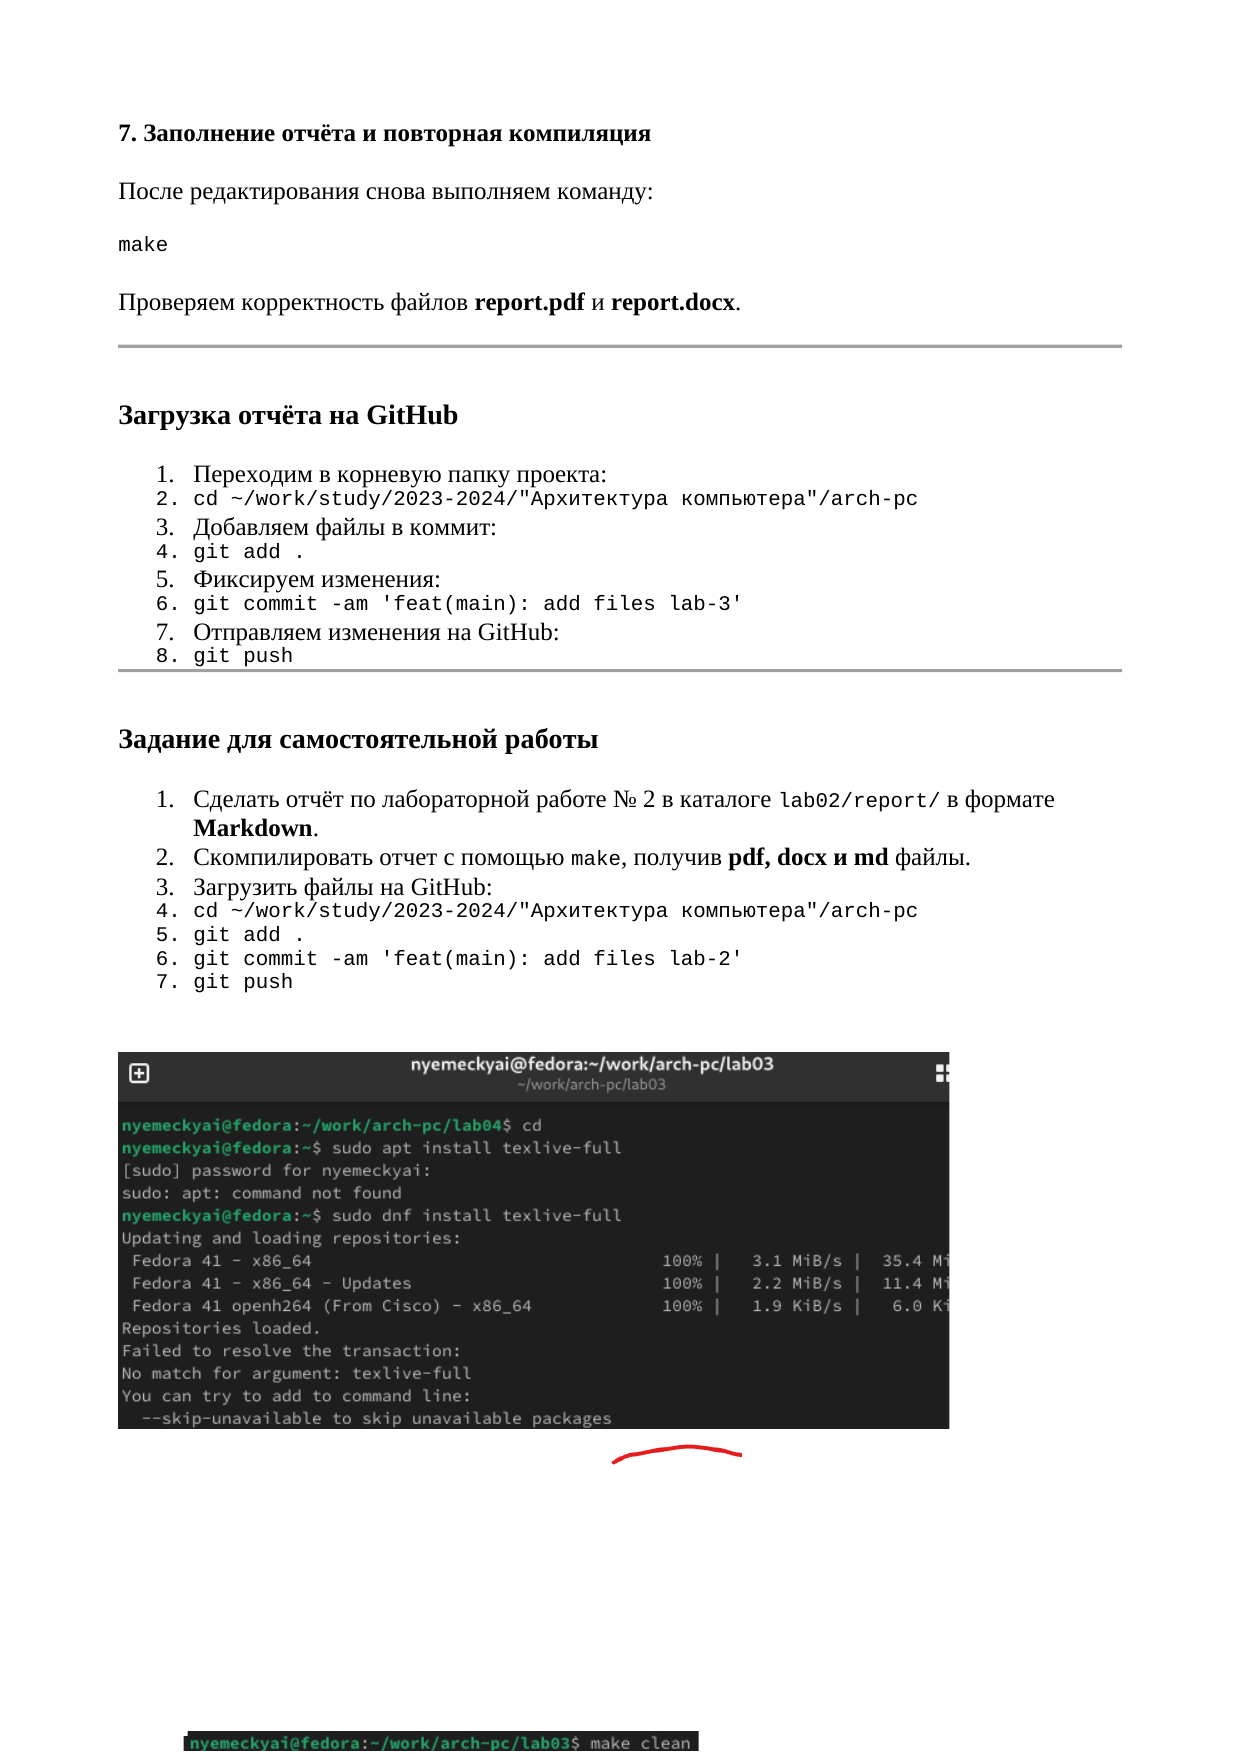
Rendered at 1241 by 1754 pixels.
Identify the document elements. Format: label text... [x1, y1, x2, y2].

text Задание для самостоятельной работы [118, 722, 1122, 755]
text После редактирования снова выполняем команду: [118, 176, 1122, 205]
list git add . [156, 924, 1122, 948]
list Переходим в корневую папку проекта: [156, 459, 1122, 488]
list Добавляем файлы в коммит: [156, 512, 1122, 541]
list git add . [156, 541, 1122, 564]
text Проверяем корректность файлов report.pdf и report.docx. [118, 287, 1122, 316]
list cd ~/work/study/2023-2024/"Архитектура компьютера"/arch-pc [156, 901, 1122, 924]
list cd ~/work/study/2023-2024/"Архитектура компьютера"/arch-pc [156, 488, 1122, 512]
list Скомпилировать отчет с помощью make, получив pdf, docx и md файлы. [156, 842, 1122, 872]
text Загрузка отчёта на GitHub [118, 398, 1122, 430]
list Загрузить файлы на GitHub: [156, 872, 1122, 901]
text make [118, 234, 1122, 258]
list Сделать отчёт по лабораторной работе № 2 в каталоге lab02/report/ в формате Markdown. [156, 784, 1122, 842]
list git push [156, 971, 1122, 995]
list Отправляем изменения на GitHub: [156, 617, 1122, 645]
list git push [156, 645, 1122, 669]
list Фиксируем изменения: [156, 564, 1122, 593]
list git commit -am 'feat(main): add files lab-3' [156, 593, 1122, 617]
picture [182, 1443, 742, 1751]
text 7. Заполнение отчёта и повторная компиляция [118, 118, 1122, 147]
list git commit -am 'feat(main): add files lab-2' [156, 948, 1122, 971]
picture [118, 1052, 950, 1429]
